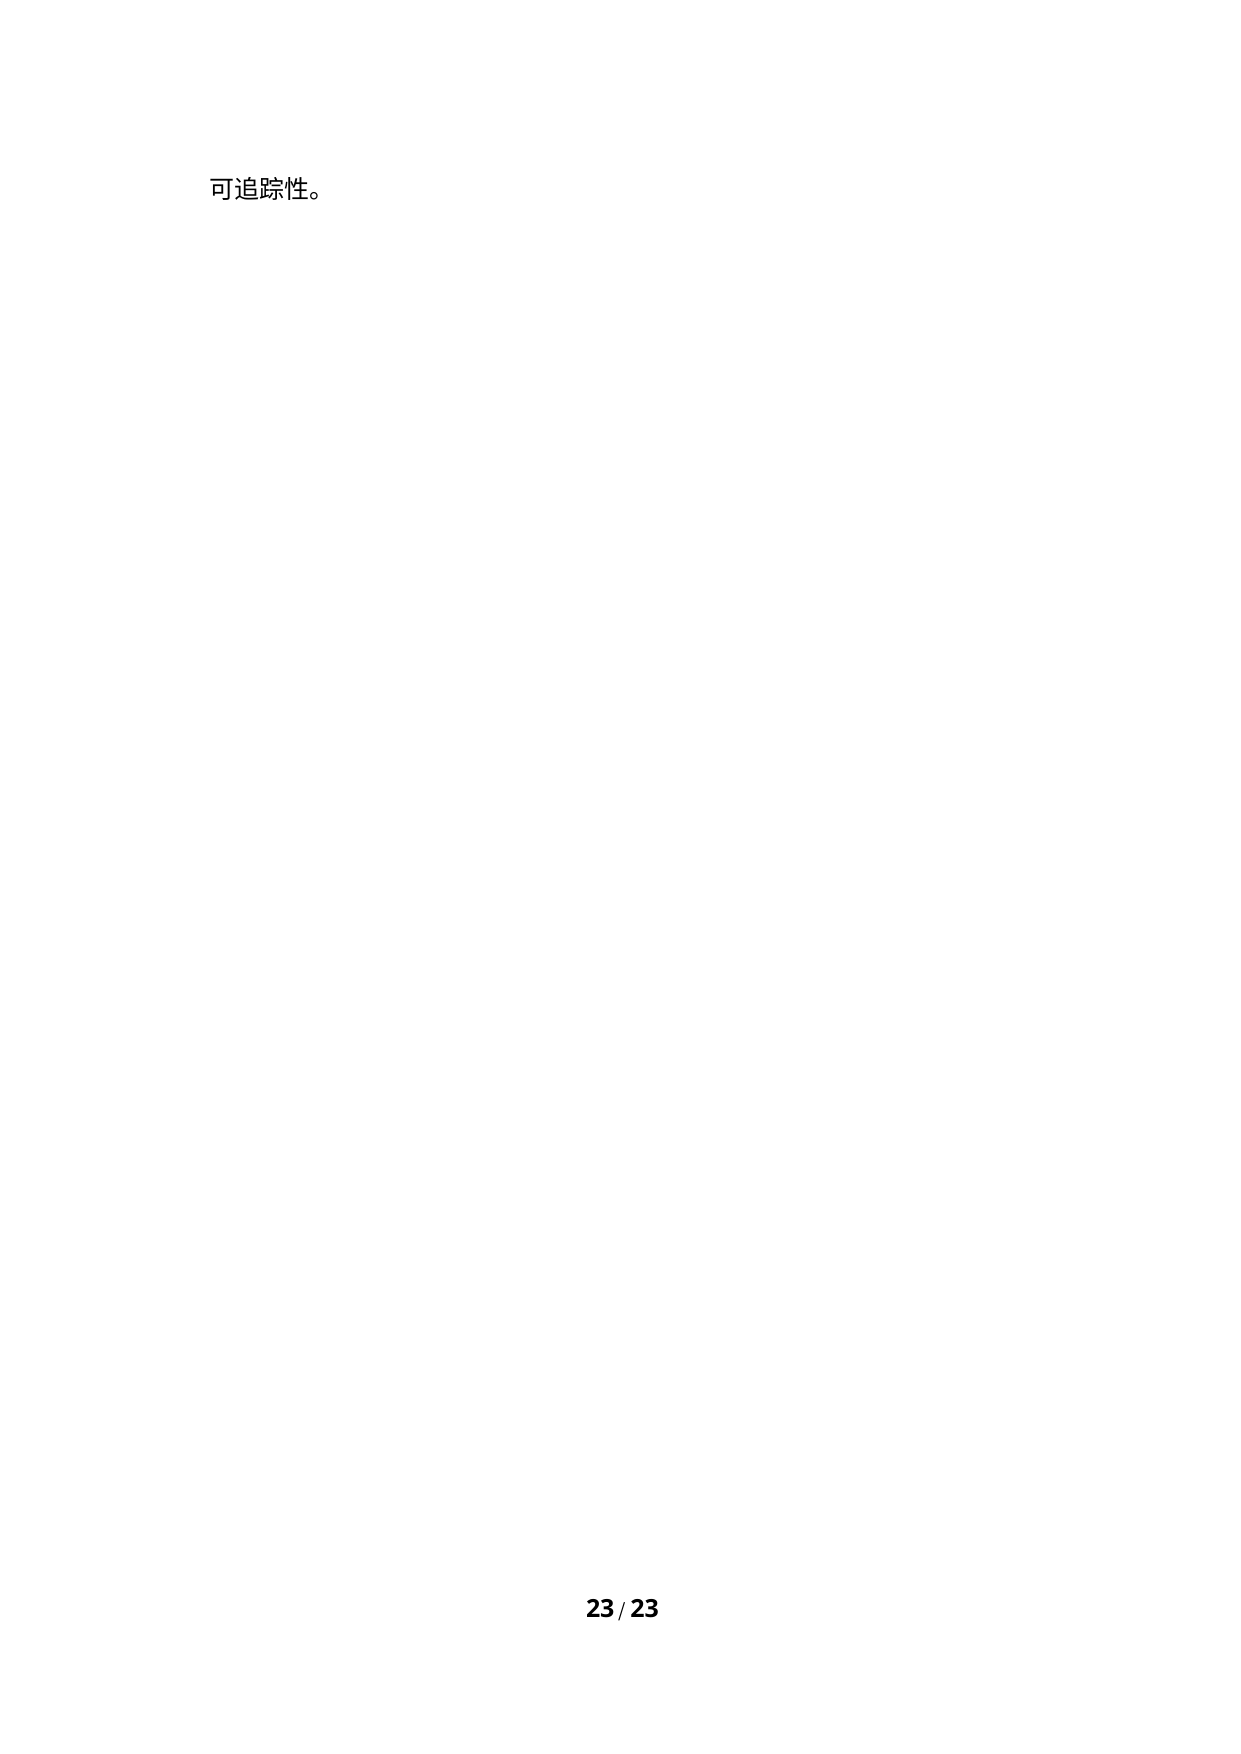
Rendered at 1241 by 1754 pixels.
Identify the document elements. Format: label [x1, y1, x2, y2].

text [209, 156, 1053, 221]
